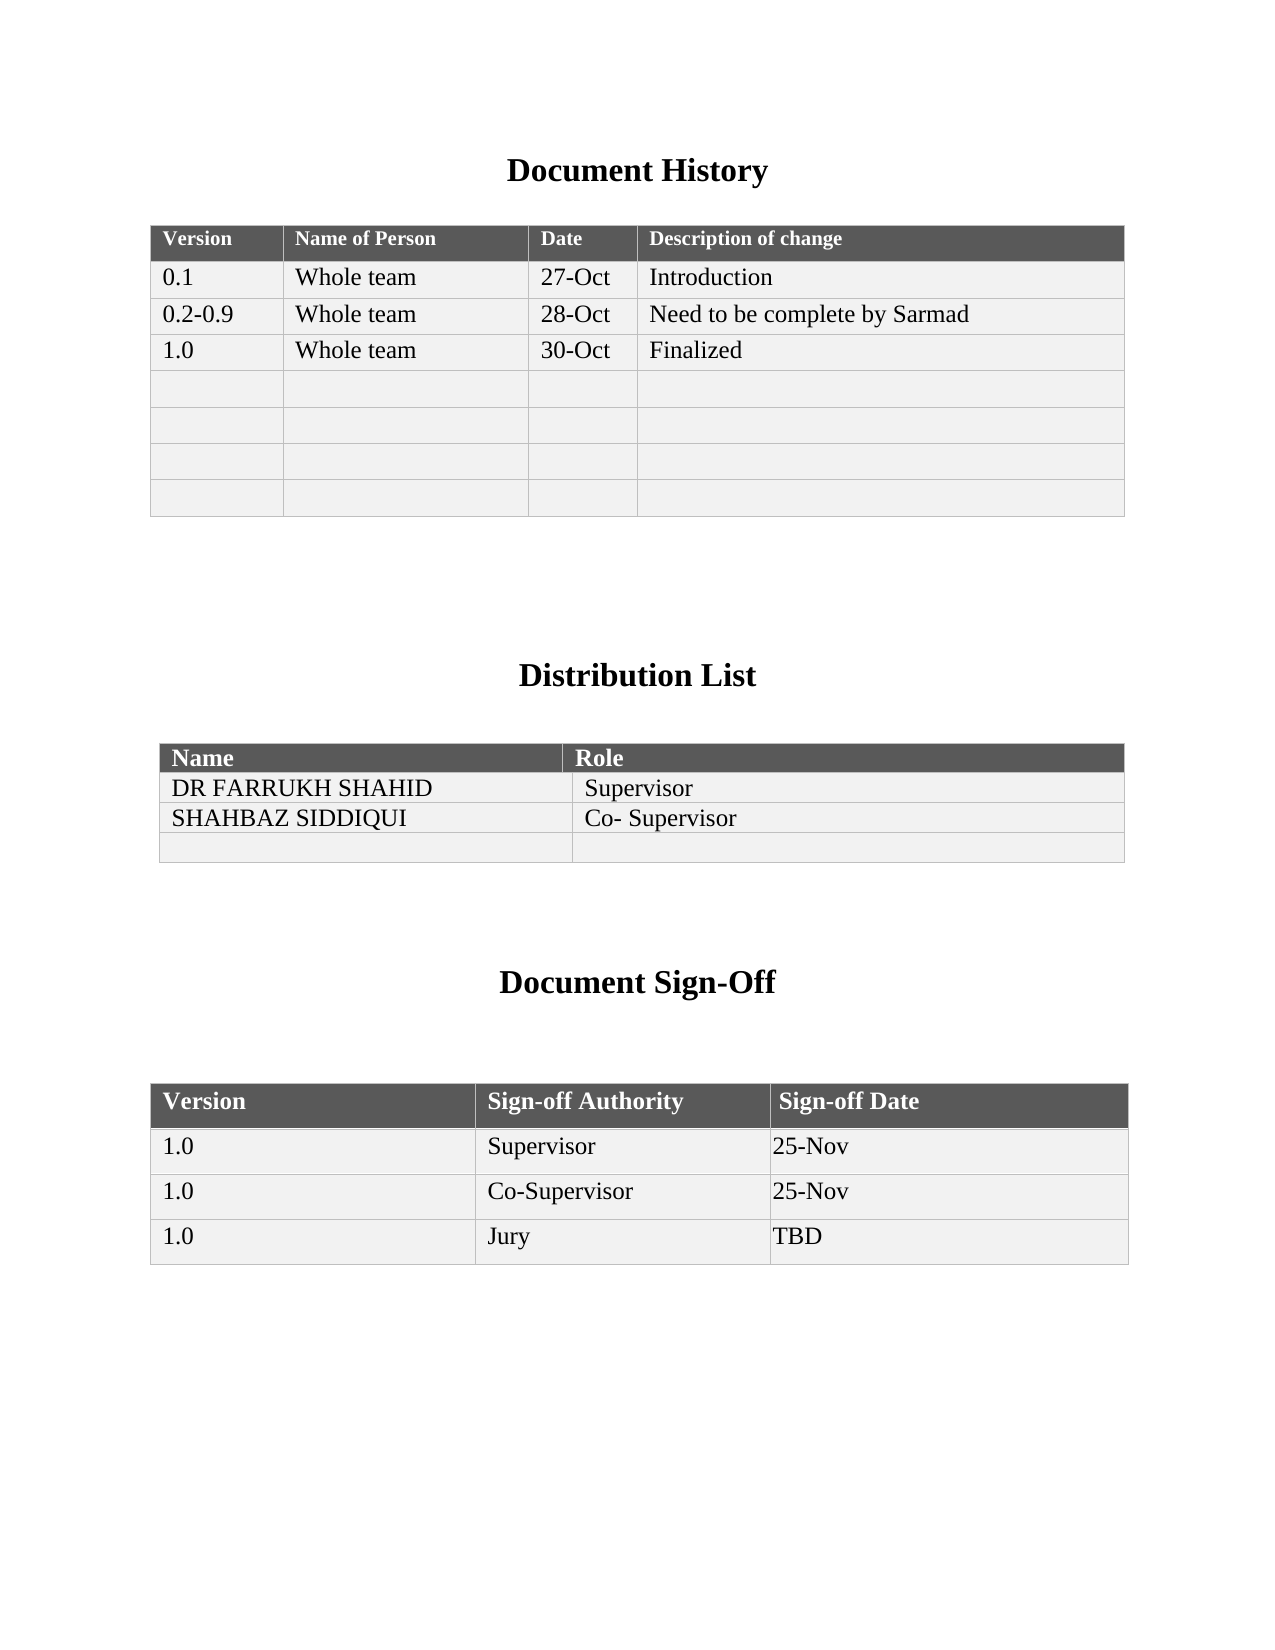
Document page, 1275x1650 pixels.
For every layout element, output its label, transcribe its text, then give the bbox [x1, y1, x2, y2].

table_cell [284, 480, 528, 516]
table_cell Supervisor [573, 773, 1124, 802]
table_cell [151, 480, 283, 516]
table_cell 0.2-0.9 [151, 299, 283, 334]
table_cell [529, 480, 637, 516]
table_cell [284, 444, 528, 479]
table_cell [638, 444, 1124, 479]
table_cell [638, 408, 1124, 443]
table_cell Finalized [638, 335, 1124, 370]
table_cell Need to be complete by Sarmad [638, 299, 1124, 334]
table_cell 1.0 [151, 1175, 475, 1219]
table_cell [151, 444, 283, 479]
table_cell [284, 408, 528, 443]
table_cell 25-Nov [771, 1175, 1128, 1219]
table_cell SHAHBAZ SIDDIQUI [160, 803, 572, 832]
table_header Description of change [638, 226, 1124, 261]
table_cell Whole team [284, 262, 528, 298]
table_cell [529, 371, 637, 407]
title Document History [150, 150, 1125, 188]
table_header Name of Person [284, 226, 528, 261]
table_cell 28-Oct [529, 299, 637, 334]
table_cell Co- Supervisor [573, 803, 1124, 832]
table_cell 27-Oct [529, 262, 637, 298]
table_cell Whole team [284, 299, 528, 334]
table_header Role [563, 744, 1124, 772]
table_cell 1.0 [151, 1220, 475, 1264]
table_cell [638, 480, 1124, 516]
table_cell TBD [771, 1220, 1128, 1264]
table_cell Jury [476, 1220, 770, 1264]
table_header Date [529, 226, 637, 261]
table_header Sign-off Date [771, 1084, 1128, 1128]
table_cell [151, 408, 283, 443]
table_cell 25-Nov [771, 1130, 1128, 1173]
table_cell [638, 371, 1124, 407]
table_cell [160, 833, 572, 862]
table_cell [529, 444, 637, 479]
table_header Name [160, 744, 562, 772]
title Distribution List [150, 655, 1125, 693]
table_cell DR FARRUKH SHAHID [160, 773, 572, 802]
table_cell [151, 371, 283, 407]
table_cell 1.0 [151, 1130, 475, 1173]
table_cell 1.0 [151, 335, 283, 370]
table_cell Whole team [284, 335, 528, 370]
text Document Sign-Off [150, 962, 1125, 1001]
table_header Sign-off Authority [476, 1084, 770, 1128]
table_header Version [151, 226, 283, 261]
table_cell Supervisor [476, 1130, 770, 1173]
table_cell [284, 371, 528, 407]
table_cell Co-Supervisor [476, 1175, 770, 1219]
table_cell [529, 408, 637, 443]
table_cell [573, 833, 1124, 862]
table_cell 30-Oct [529, 335, 637, 370]
table_cell 0.1 [151, 262, 283, 298]
table_cell Introduction [638, 262, 1124, 298]
table_header Version [151, 1084, 475, 1128]
